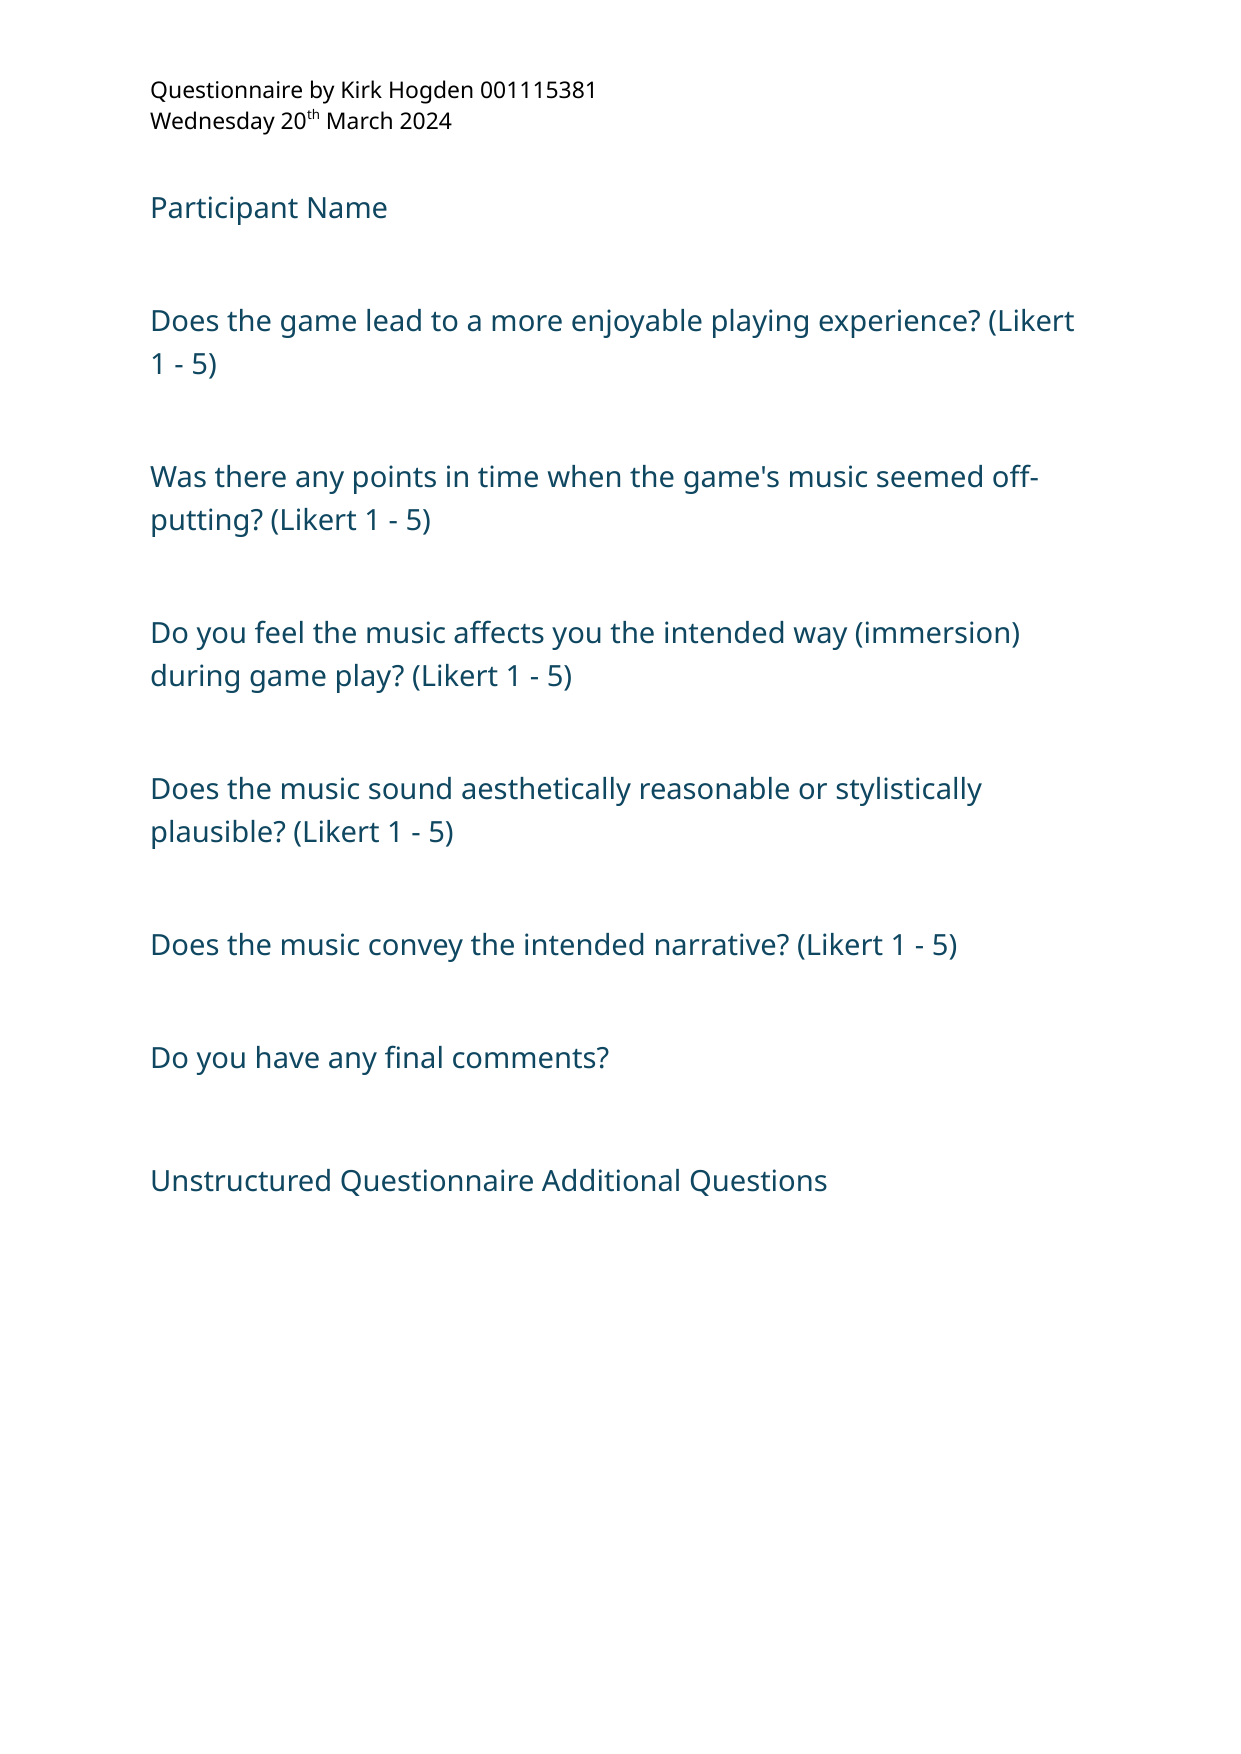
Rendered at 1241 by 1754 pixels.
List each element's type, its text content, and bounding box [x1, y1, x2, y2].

subtitle Does the game lead to a more enjoyable playing experience? (Likert 1 - 5) [150, 301, 1090, 383]
subtitle Do you have any final comments? [150, 1037, 1090, 1077]
subtitle Do you feel the music affects you the intended way (immersion) during game play? (Likert 1 - 5) [150, 612, 1090, 695]
subtitle Participant Name [150, 187, 1090, 227]
subtitle Was there any points in time when the game's music seemed off-putting? (Likert 1 - 5) [150, 457, 1090, 539]
subtitle Unstructured Questionnaire Additional Questions [150, 1160, 1090, 1199]
subtitle Does the music sound aesthetically reasonable or stylistically plausible? (Likert 1 - 5) [150, 768, 1090, 851]
subtitle Does the music convey the intended narrative? (Likert 1 - 5) [150, 924, 1090, 964]
